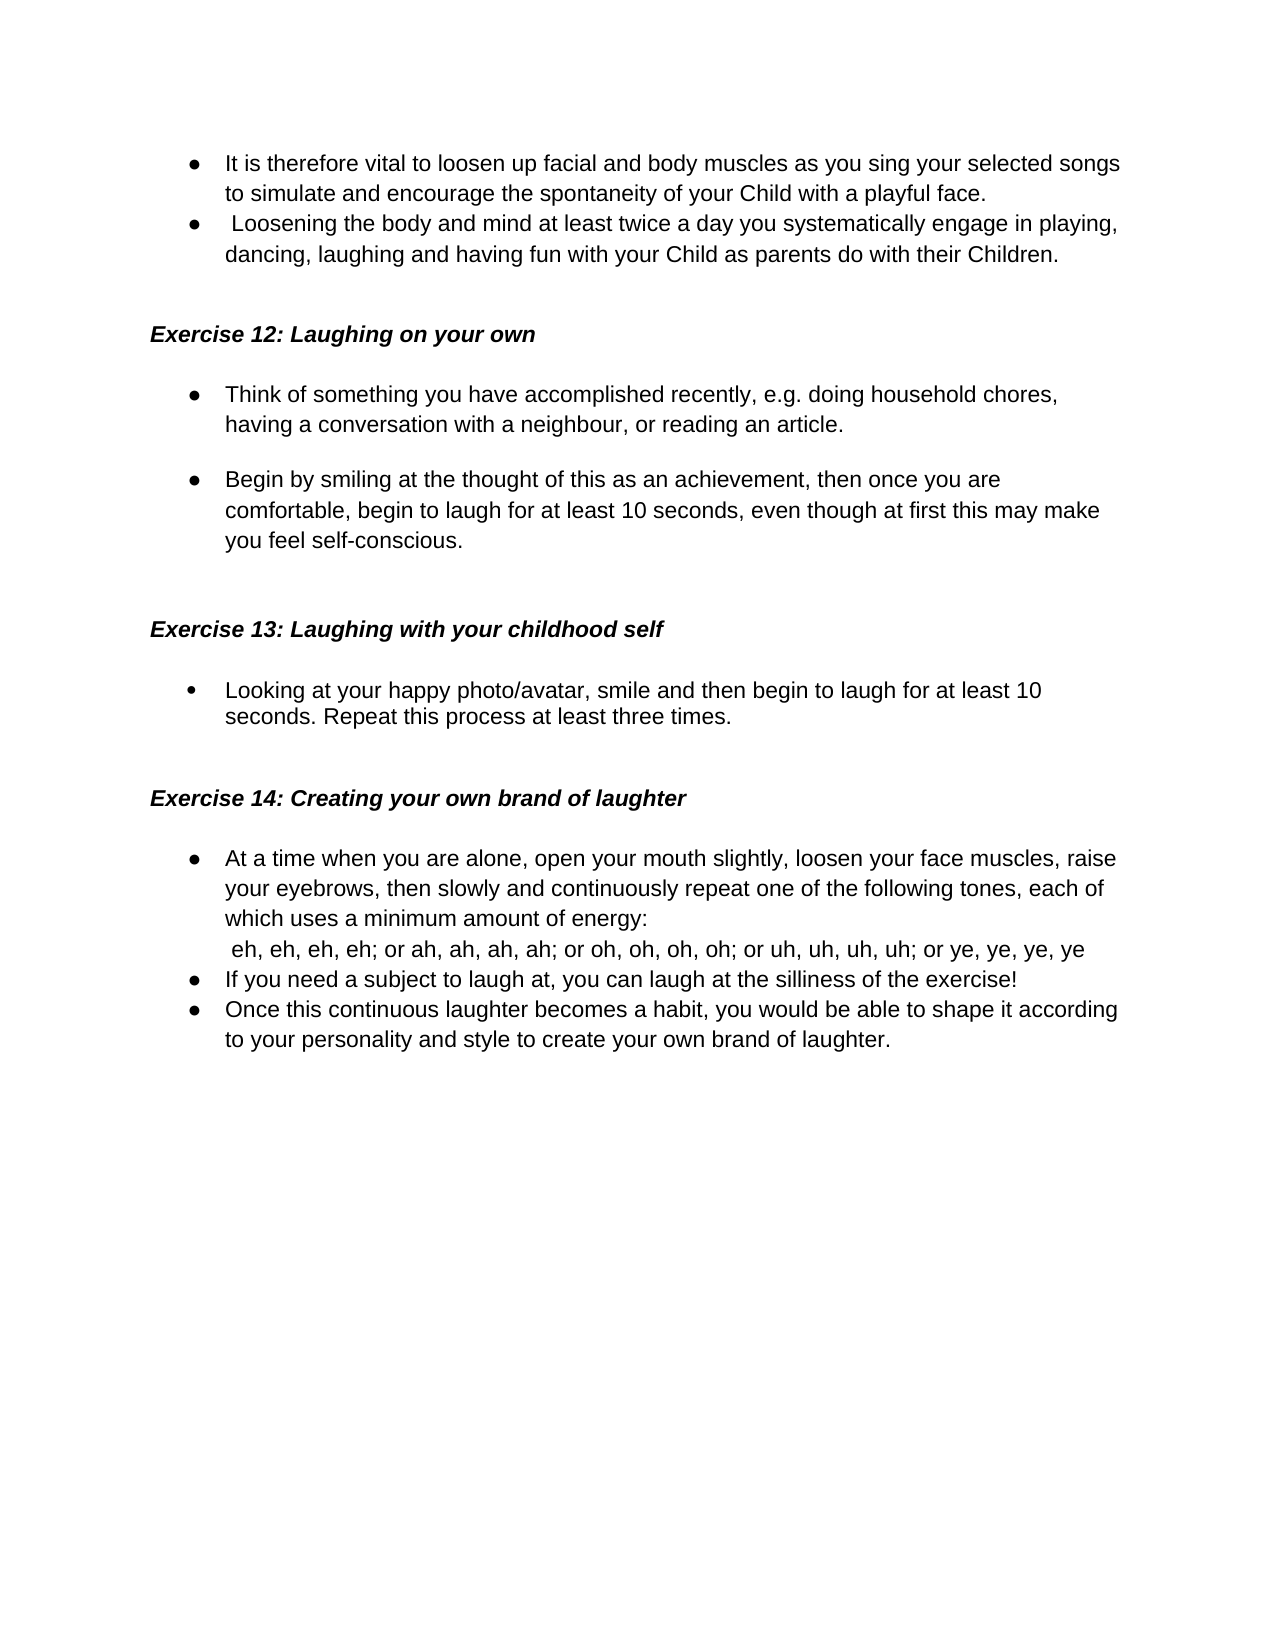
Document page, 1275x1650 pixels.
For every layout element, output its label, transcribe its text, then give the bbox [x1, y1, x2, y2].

list Once this continuous laughter becomes a habit, you would be able to shape it according to your personality and style to create your own brand of laughter. [187, 996, 1125, 1053]
text Exercise 14: Creating your own brand of laughter [150, 784, 1125, 841]
text eh, eh, eh, eh; or ah, ah, ah, ah; or oh, oh, oh, oh; or uh, uh, uh, uh; or ye, ye, ye, ye [225, 936, 1125, 962]
text Exercise 13: Laughing with your childhood self [150, 616, 1125, 673]
list It is therefore vital to loosen up facial and body muscles as you sing your selected songs to simulate and encourage the spontaneity of your Child with a playful face. [187, 150, 1125, 207]
list Loosening the body and mind at least twice a day you systematically engage in playing, dancing, laughing and having fun with your Child as parents do with their Children. [187, 210, 1125, 267]
list Think of something you have accomplished recently, e.g. doing household chores, having a conversation with a neighbour, or reading an article. [187, 381, 1125, 438]
list Begin by smiling at the thought of this as an achievement, then once you are comfortable, begin to laugh for at least 10 seconds, even though at first this may make you feel self-conscious. [187, 466, 1125, 553]
list If you need a subject to laugh at, you can laugh at the silliness of the exercise! [187, 966, 1125, 992]
text Exercise 12: Laughing on your own [150, 321, 1125, 347]
list Looking at your happy photo/avatar, smile and then begin to laugh for at least 10 seconds. Repeat this process at least three times. [187, 677, 1125, 729]
list At a time when you are alone, open your mouth slightly, loosen your face muscles, raise your eyebrows, then slowly and continuously repeat one of the following tones, each of which uses a minimum amount of energy: [187, 845, 1125, 932]
